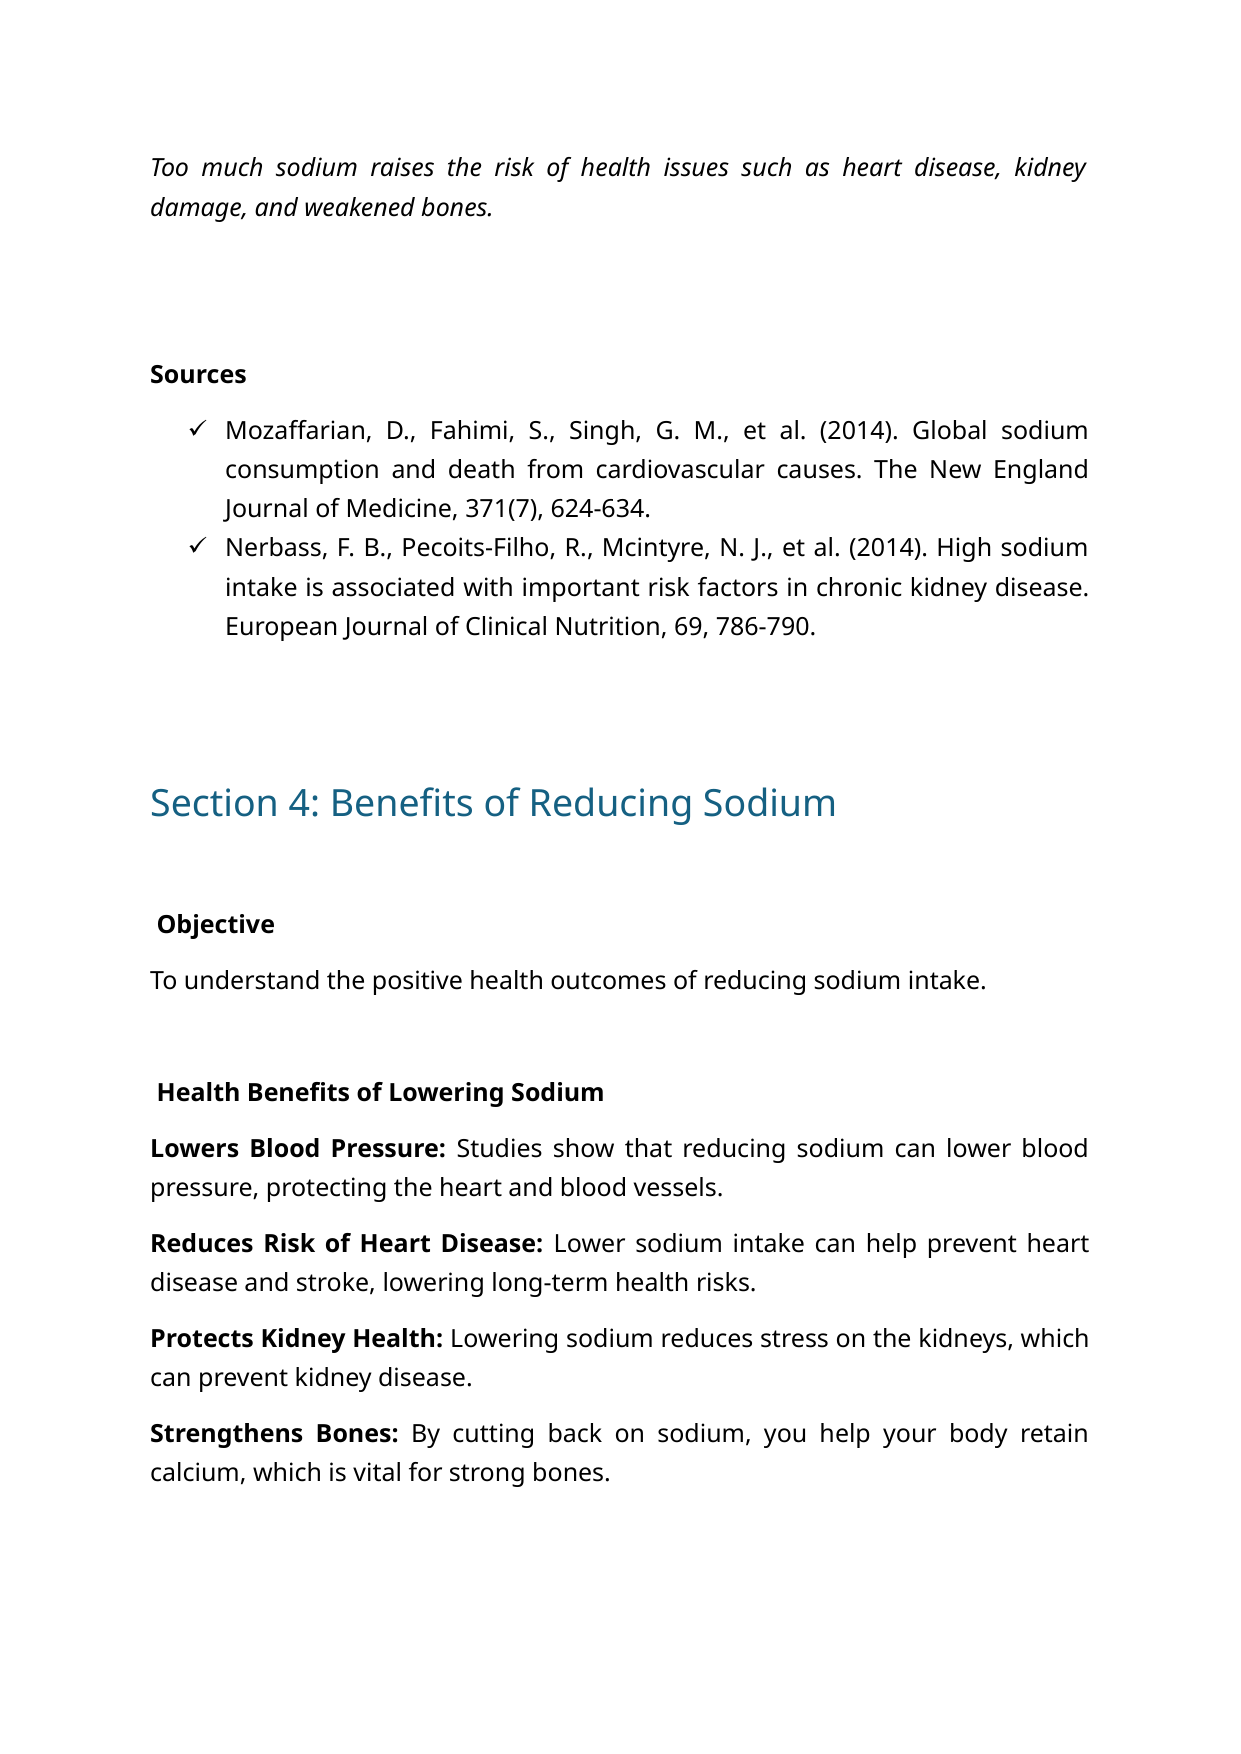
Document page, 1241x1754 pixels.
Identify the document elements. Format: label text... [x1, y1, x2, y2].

list Mozaffarian, D., Fahimi, S., Singh, G. M., et al. (2014). Global sodium consumption and death from cardiovascular causes. The New England Journal of Medicine, 371(7), 624-634. [187, 412, 1090, 525]
text Section 4: Benefits of Reducing Sodium [150, 776, 1090, 827]
text To understand the positive health outcomes of reducing sodium intake. [150, 963, 1090, 997]
text Objective [150, 907, 1090, 941]
text Reduces Risk of Heart Disease: Lower sodium intake can help prevent heart disease and stroke, lowering long-term health risks. [150, 1225, 1090, 1298]
text Too much sodium raises the risk of health issues such as heart disease, kidney damage, and weakened bones. [150, 150, 1090, 223]
text Health Benefits of Lowering Sodium [150, 1074, 1090, 1108]
text Strengthens Bones: By cutting back on sodium, you help your body retain calcium, which is vital for strong bones. [150, 1415, 1090, 1488]
text Lowers Blood Pressure: Studies show that reducing sodium can lower blood pressure, protecting the heart and blood vessels. [150, 1130, 1090, 1203]
text Sources [150, 357, 1090, 391]
text Protects Kidney Health: Lowering sodium reduces stress on the kidneys, which can prevent kidney disease. [150, 1320, 1090, 1393]
list Nerbass, F. B., Pecoits-Filho, R., Mcintyre, N. J., et al. (2014). High sodium intake is associated with important risk factors in chronic kidney disease. European Journal of Clinical Nutrition, 69, 786-790. [187, 530, 1090, 642]
